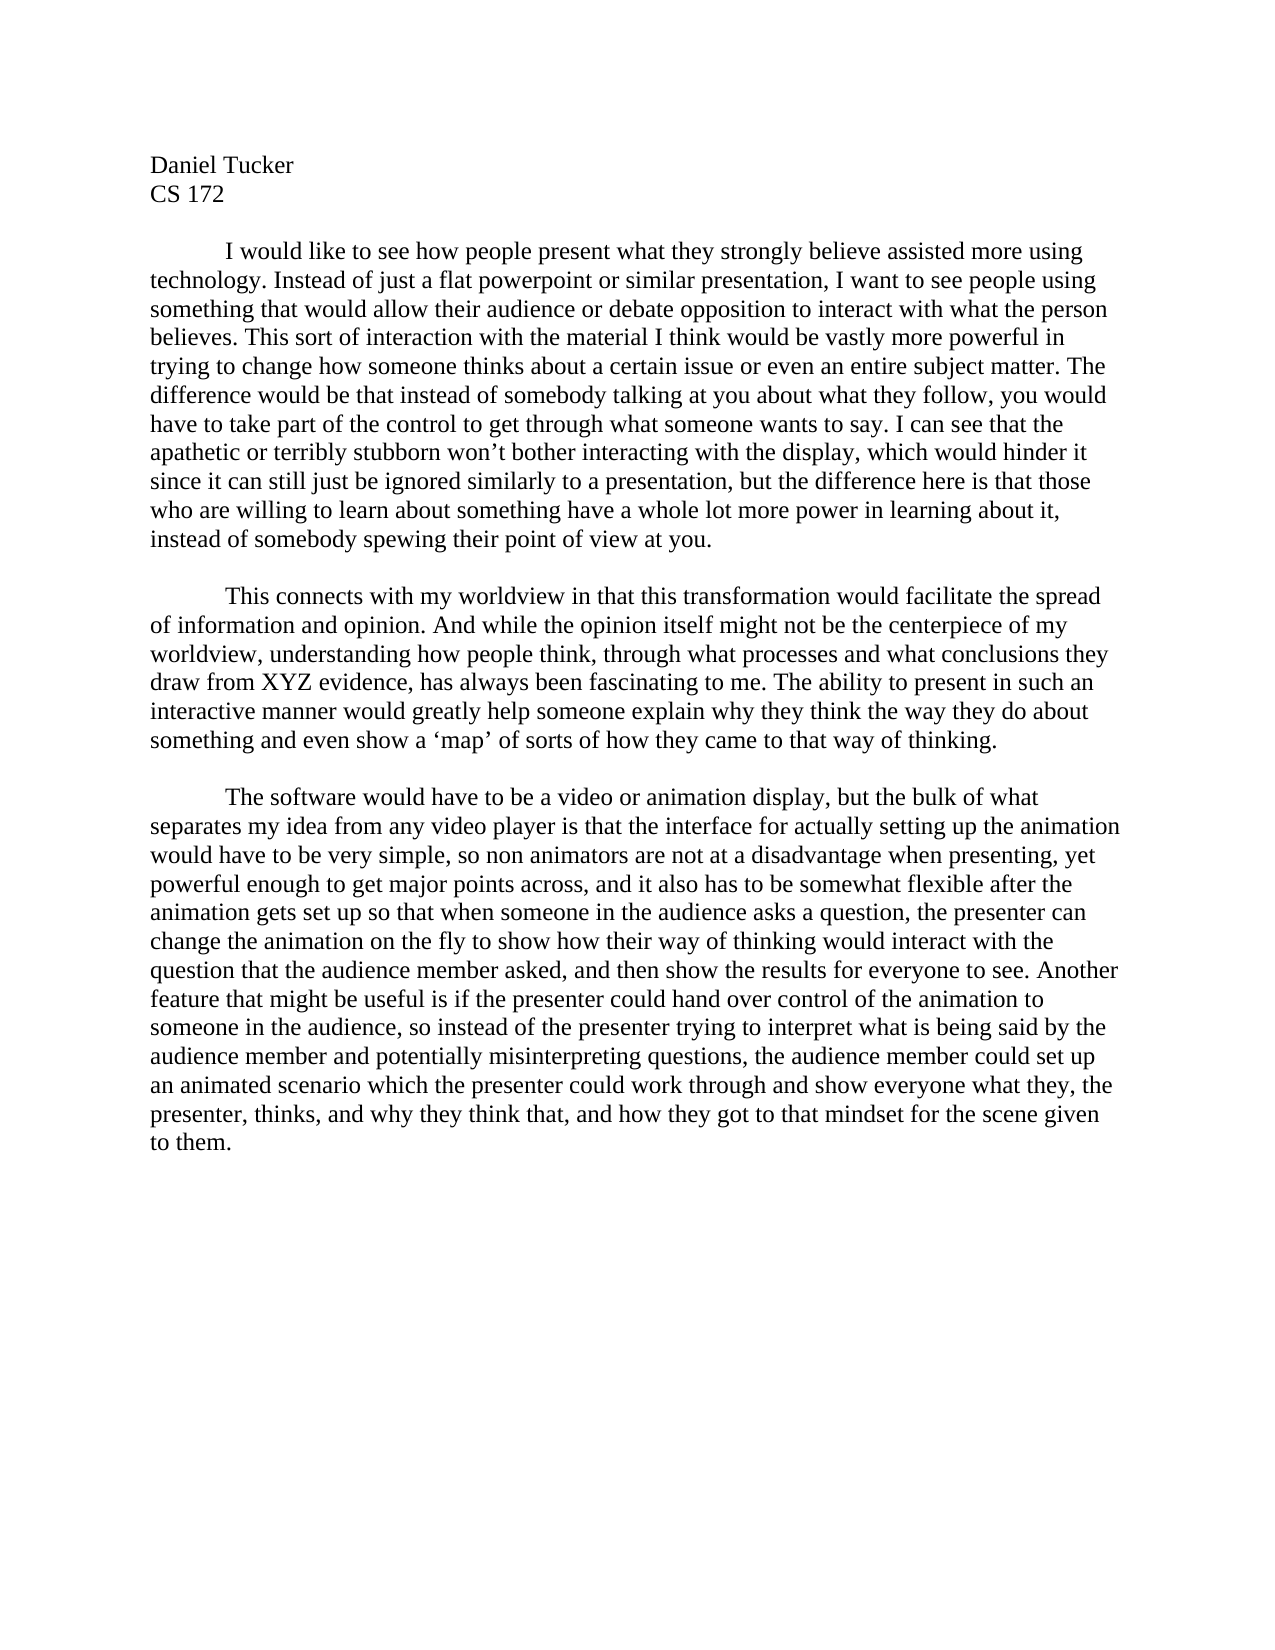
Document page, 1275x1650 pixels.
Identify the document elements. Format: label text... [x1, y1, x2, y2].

text CS 172 [150, 179, 1125, 207]
text Daniel Tucker [150, 150, 1125, 179]
text This connects with my worldview in that this transformation would facilitate the spread of information and opinion. And while the opinion itself might not be the centerpiece of my worldview, understanding how people think, through what processes and what conclusions they draw from XYZ evidence, has always been fascinating to me. The ability to present in such an interactive manner would greatly help someone explain why they think the way they do about something and even show a ‘map’ of sorts of how they came to that way of thinking. [150, 581, 1125, 754]
text The software would have to be a video or animation display, but the bulk of what separates my idea from any video player is that the interface for actually setting up the animation would have to be very simple, so non animators are not at a disadvantage when presenting, yet powerful enough to get major points across, and it also has to be somewhat flexible after the animation gets set up so that when someone in the audience asks a question, the presenter can change the animation on the fly to show how their way of thinking would interact with the question that the audience member asked, and then show the results for everyone to see. Another feature that might be useful is if the presenter could hand over control of the animation to someone in the audience, so instead of the presenter trying to interpret what is being said by the audience member and potentially misinterpreting questions, the audience member could set up an animated scenario which the presenter could work through and show everyone what they, the presenter, thinks, and why they think that, and how they got to that mindset for the scene given to them. [150, 782, 1125, 1156]
text I would like to see how people present what they strongly believe assisted more using technology. Instead of just a flat powerpoint or similar presentation, I want to see people using something that would allow their audience or debate opposition to interact with what the person believes. This sort of interaction with the material I think would be vastly more powerful in trying to change how someone thinks about a certain issue or even an entire subject matter. The difference would be that instead of somebody talking at you about what they follow, you would have to take part of the control to get through what someone wants to say. I can see that the apathetic or terribly stubborn won’t bother interacting with the display, which would hinder it since it can still just be ignored similarly to a presentation, but the difference here is that those who are willing to learn about something have a whole lot more power in learning about it, instead of somebody spewing their point of view at you. [150, 236, 1125, 552]
